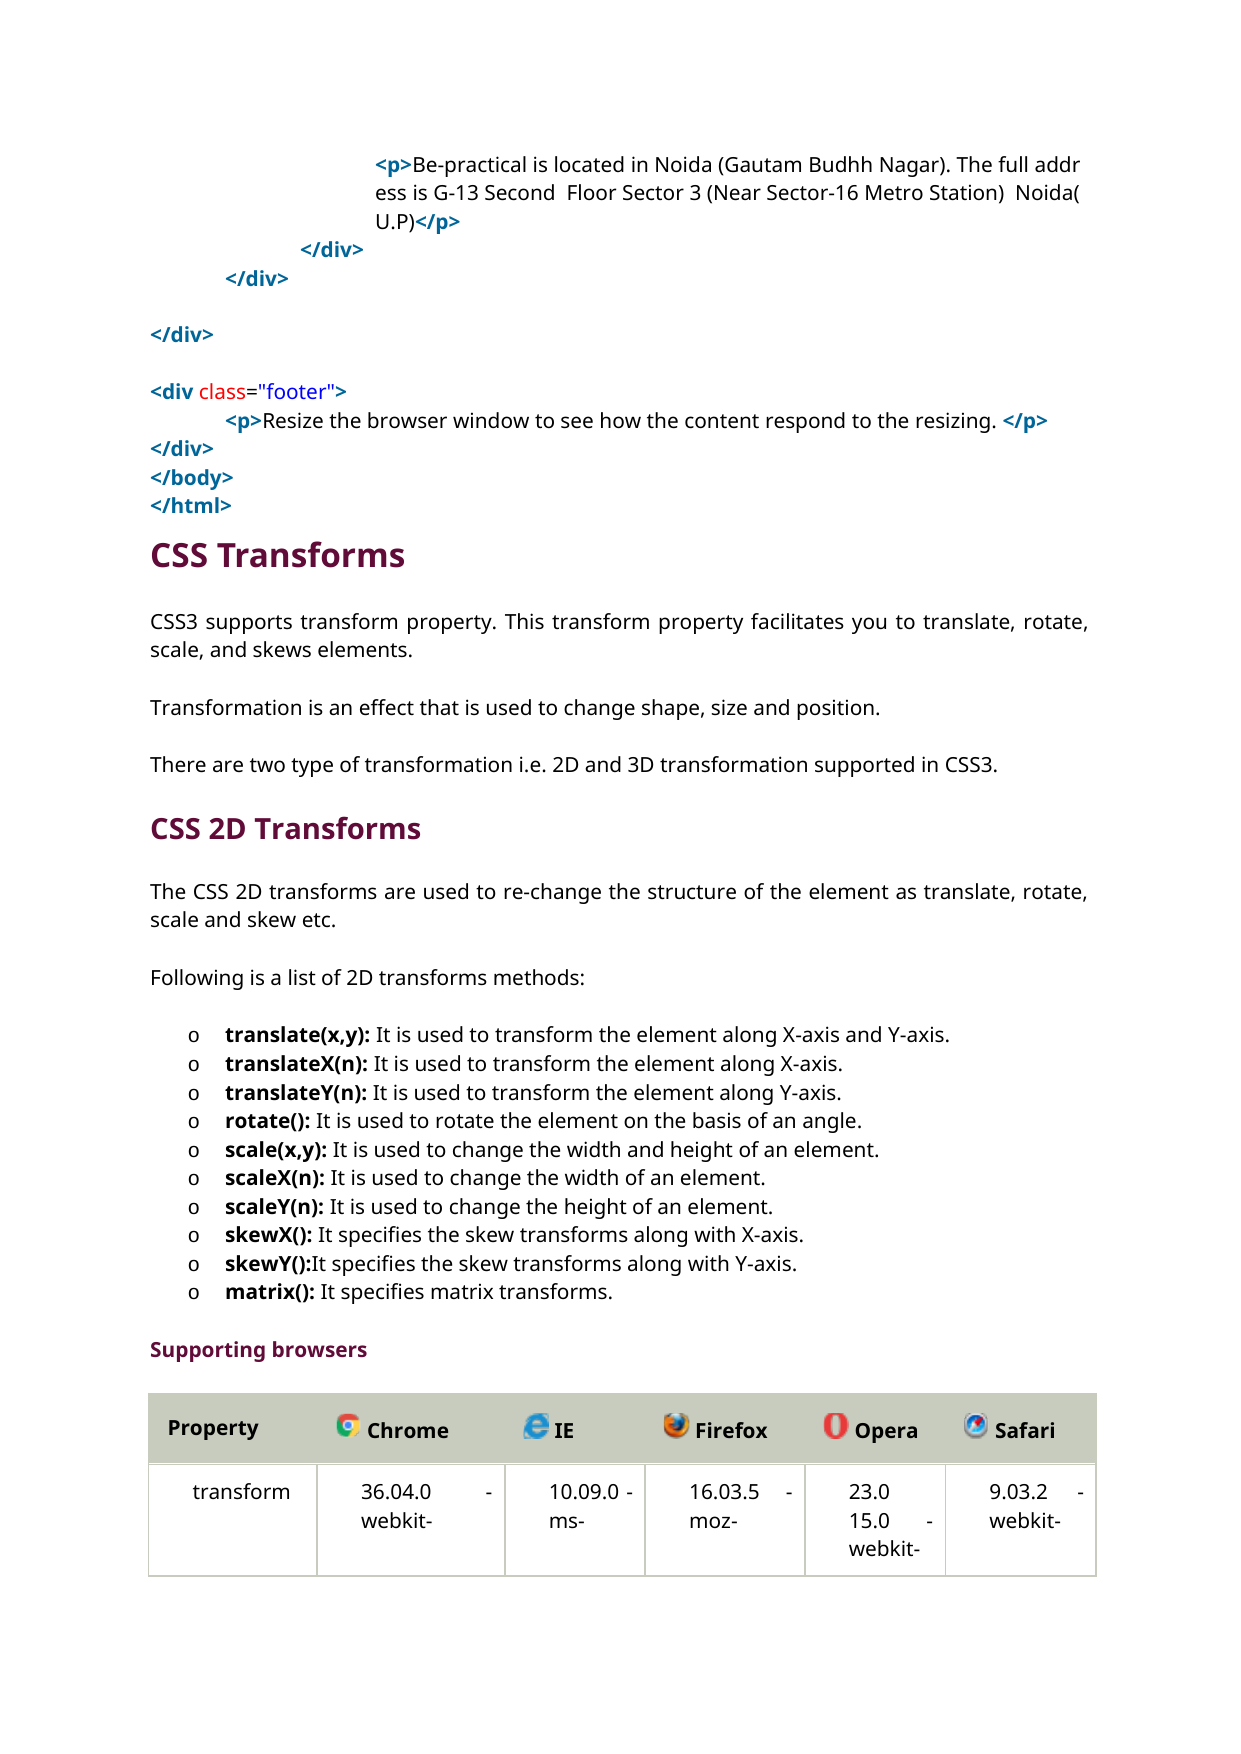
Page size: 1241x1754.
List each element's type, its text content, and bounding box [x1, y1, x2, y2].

list translateX(n): It is used to transform the element along X-axis. [187, 1049, 1090, 1078]
table_header Firefox [645, 1394, 805, 1463]
list skewX(): It specifies the skew transforms along with X-axis. [187, 1220, 1090, 1249]
list rotate(): It is used to rotate the element on the basis of an angle. [187, 1106, 1090, 1135]
table_header IE [505, 1394, 645, 1463]
text </div> [300, 235, 1090, 264]
text </body> [150, 463, 1090, 491]
picture [964, 1413, 990, 1439]
list scaleX(n): It is used to change the width of an element. [187, 1163, 1090, 1192]
text </div> [150, 321, 1090, 349]
table_header Safari [945, 1394, 1095, 1463]
picture [335, 1413, 362, 1439]
text There are two type of transformation i.e. 2D and 3D transformation supported in CSS3. [150, 750, 1090, 779]
list scale(x,y): It is used to change the width and height of an element. [187, 1135, 1090, 1163]
table_cell transform [149, 1465, 316, 1575]
text <p>Resize the browser window to see how the content respond to the resizing. </p> [225, 406, 1090, 434]
list translate(x,y): It is used to transform the element along X-axis and Y-axis. [187, 1021, 1090, 1049]
text Following is a list of 2D transforms methods: [150, 963, 1090, 991]
picture [523, 1413, 549, 1439]
table_header Chrome [317, 1394, 505, 1463]
list matrix(): It specifies matrix transforms. [187, 1277, 1090, 1306]
picture [663, 1413, 690, 1439]
picture [823, 1413, 849, 1439]
table_header Property [149, 1394, 317, 1463]
table_cell 16.03.5 -moz- [646, 1465, 804, 1575]
text The CSS 2D transforms are used to re-change the structure of the element as translate, rotate, scale and skew etc. [150, 877, 1090, 934]
table_header Opera [805, 1394, 945, 1463]
text CSS3 supports transform property. This transform property facilitates you to translate, rotate, scale, and skews elements. [150, 607, 1090, 664]
table_cell 10.09.0 -ms- [506, 1465, 644, 1575]
text CSS Transforms [150, 532, 1090, 578]
list translateY(n): It is used to transform the element along Y-axis. [187, 1078, 1090, 1106]
list skewY():It specifies the skew transforms along with Y-axis. [187, 1249, 1090, 1277]
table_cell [806, 1465, 945, 1575]
text Supporting browsers [150, 1335, 1090, 1363]
text <div class="footer"> [150, 377, 1090, 406]
list scaleY(n): It is used to change the height of an element. [187, 1192, 1090, 1220]
text </html> [150, 491, 1090, 520]
text </div> [225, 264, 1090, 292]
text Transformation is an effect that is used to change shape, size and position. [150, 693, 1090, 721]
text </div> [150, 434, 1090, 463]
text <p>Be-practical is located in Noida (Gautam Budhh Nagar). The full address is G-13 Second Floor Sector 3 (Near Sector-16 Metro Station) Noida(U.P)</p> [375, 150, 1090, 235]
table_cell 36.04.0 -webkit- [318, 1465, 504, 1575]
text CSS 2D Transforms [150, 808, 1090, 848]
table_cell 9.03.2 -webkit- [946, 1465, 1095, 1575]
